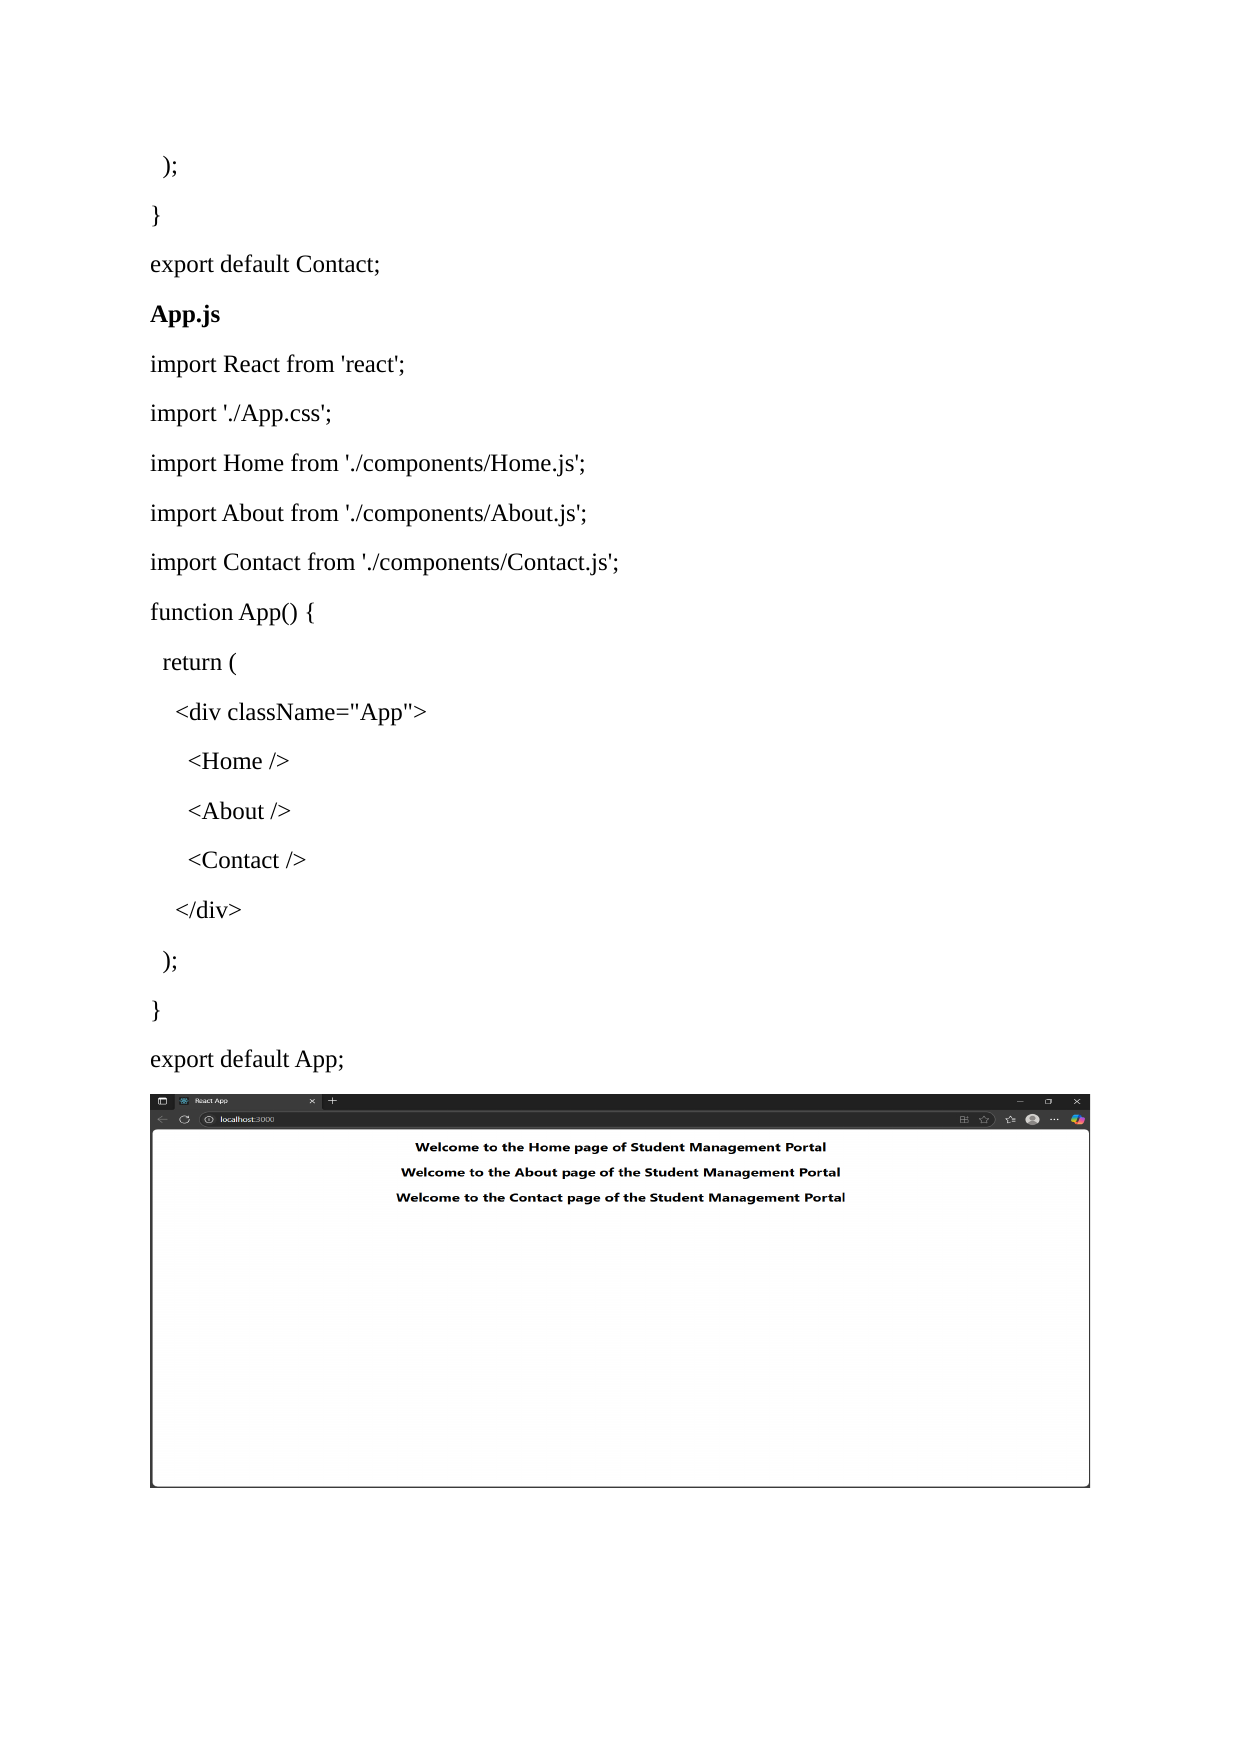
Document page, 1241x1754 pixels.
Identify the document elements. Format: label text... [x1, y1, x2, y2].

text </div> [150, 895, 1090, 924]
text return ( [150, 647, 1090, 676]
text import Contact from './components/Contact.js'; [150, 547, 1090, 576]
text } [150, 200, 1090, 228]
text } [150, 995, 1090, 1023]
text import Home from './components/Home.js'; [150, 448, 1090, 477]
text export default App; [150, 1044, 1090, 1073]
text <div className="App"> [150, 697, 1090, 725]
text function App() { [150, 597, 1090, 626]
text ); [150, 150, 1090, 179]
text import React from 'react'; [150, 349, 1090, 377]
text export default Contact; [150, 249, 1090, 278]
text App.js [150, 299, 1090, 328]
text <Home /> [150, 746, 1090, 775]
text import About from './components/About.js'; [150, 498, 1090, 527]
text import './App.css'; [150, 398, 1090, 427]
text <About /> [150, 796, 1090, 825]
text ); [150, 945, 1090, 974]
text <Contact /> [150, 846, 1090, 874]
picture [150, 1094, 1091, 1488]
